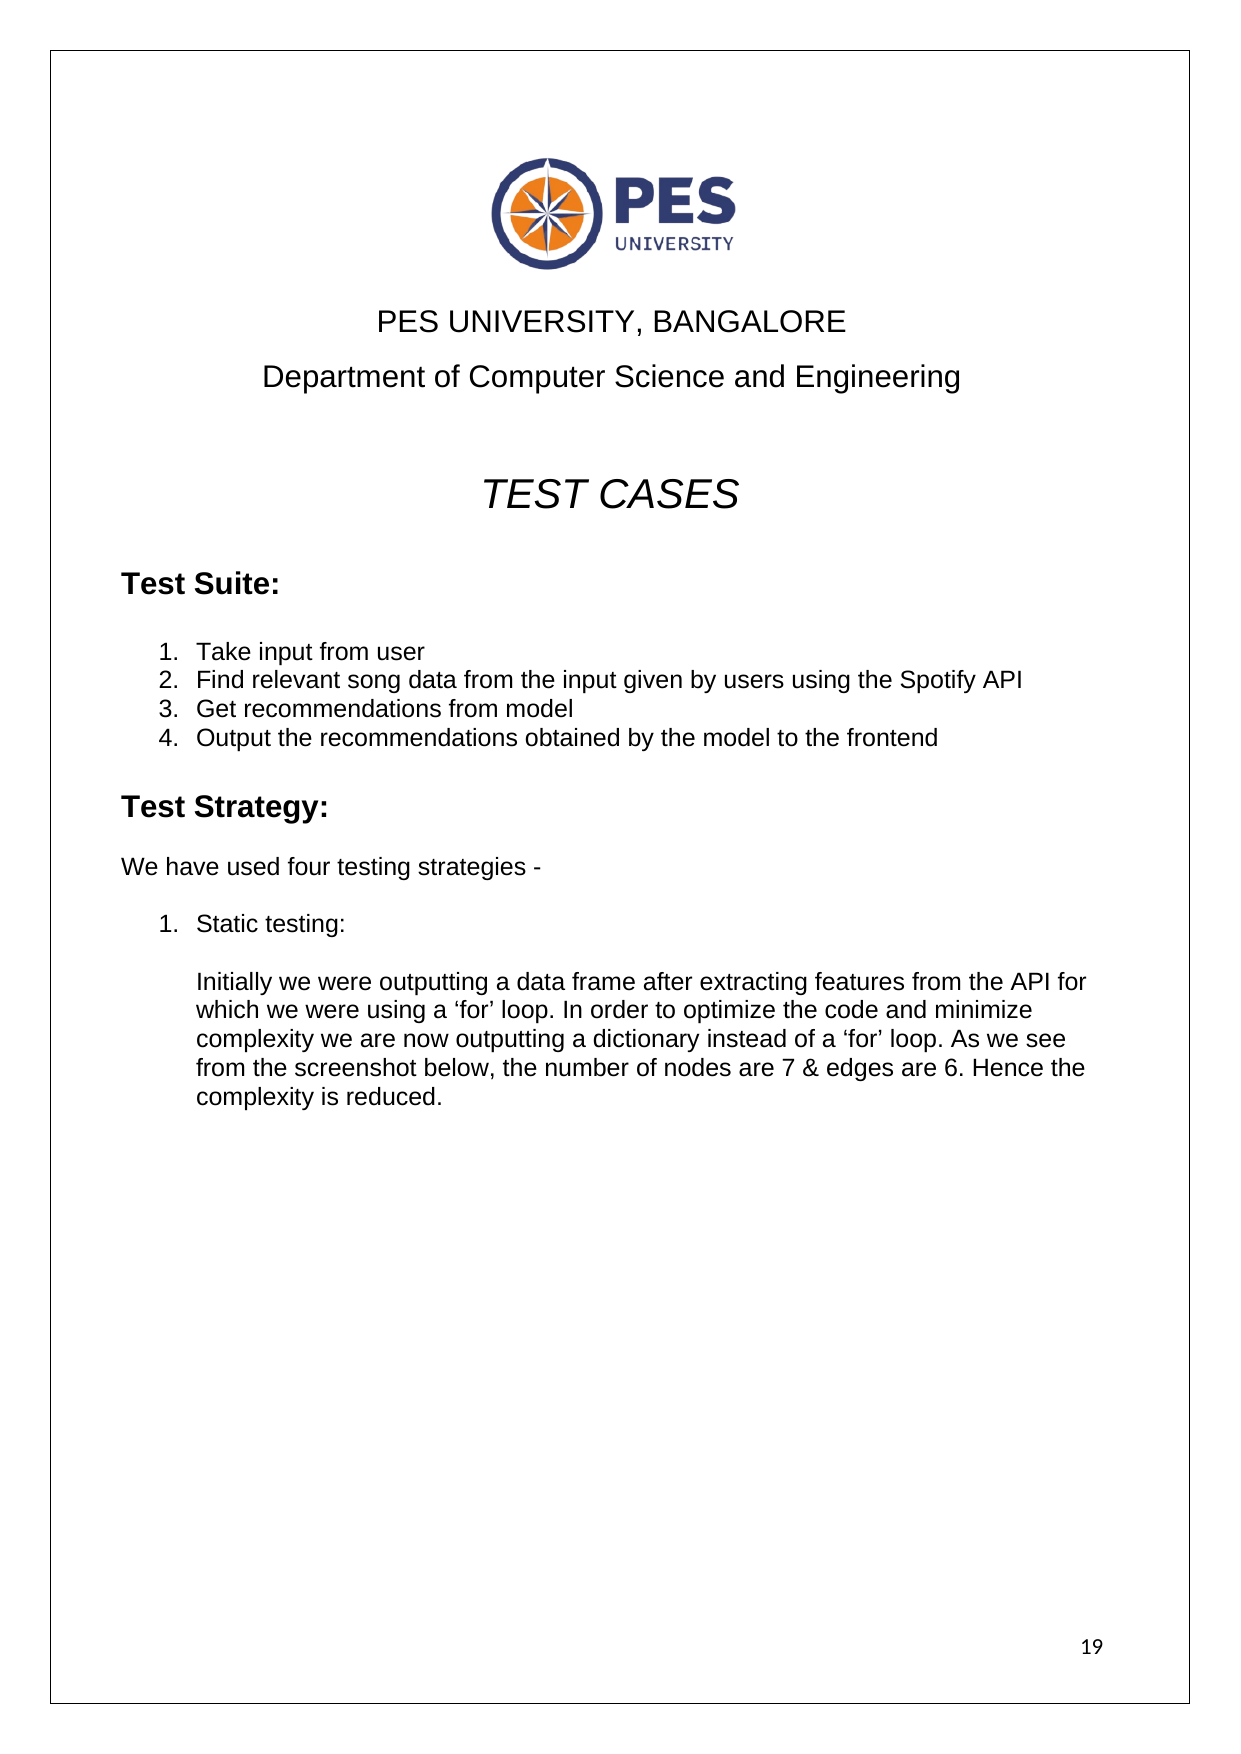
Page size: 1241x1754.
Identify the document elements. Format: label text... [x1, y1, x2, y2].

list Find relevant song data from the input given by users using the Spotify API [158, 665, 1103, 694]
text Initially we were outputting a data frame after extracting features from the API for which we were using a ‘for’ loop. In order to optimize the code and minimize complexity we are now outputting a dictionary instead of a ‘for’ loop. As we see from the screenshot below, the number of nodes are 7 & edges are 6. Hence the complexity is reduced. [196, 967, 1103, 1110]
list Get recommendations from model [158, 694, 1103, 723]
list Take input from user [158, 637, 1103, 665]
picture [472, 141, 752, 284]
text Department of Computer Science and Engineering [121, 358, 1103, 394]
text PES UNIVERSITY, BANGALORE [121, 303, 1103, 339]
text TEST CASES [121, 469, 1103, 517]
list Output the recommendations obtained by the model to the frontend [158, 723, 1103, 752]
list Static testing: [158, 909, 1103, 938]
text We have used four testing strategies - [121, 852, 1103, 880]
text Test Strategy: [121, 788, 1103, 823]
text Test Suite: [121, 565, 1103, 601]
